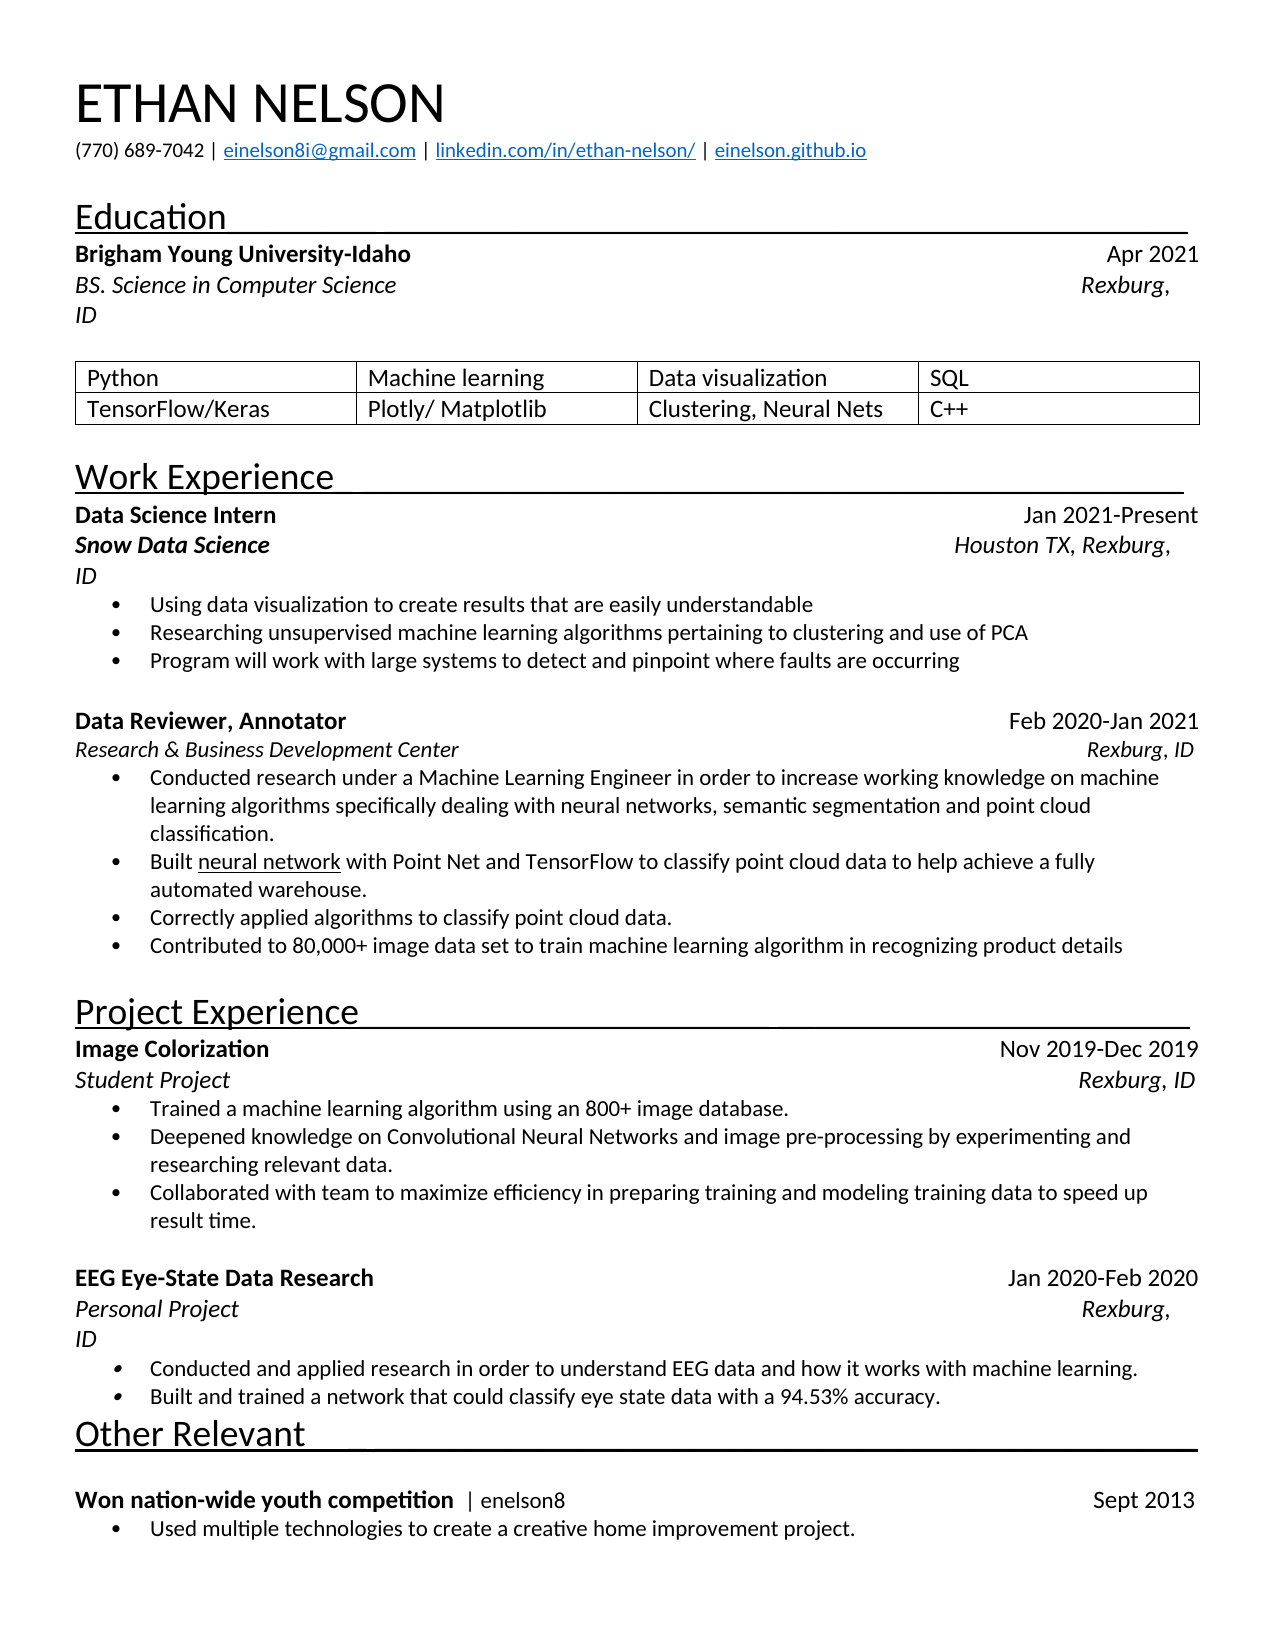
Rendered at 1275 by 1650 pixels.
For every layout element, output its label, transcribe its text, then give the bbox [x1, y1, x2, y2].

text Personal Project Rexburg, ID [75, 1293, 1200, 1354]
text EEG Eye-State Data Research Jan 2020-Feb 2020 [75, 1263, 1200, 1293]
text Data Reviewer, Annotator Feb 2020-Jan 2021 [75, 705, 1200, 735]
text Project Experience______________________ ______________________ [75, 988, 1200, 1033]
table_header Python [76, 362, 356, 392]
list Collaborated with team to maximize efficiency in preparing training and modeling training data to speed up result time. [112, 1178, 1200, 1234]
table_header Machine learning [357, 362, 637, 392]
table_header Data visualization [638, 362, 918, 392]
text Image Colorization Nov 2019-Dec 2019 [75, 1033, 1200, 1064]
list Deepened knowledge on Convolutional Neural Networks and image pre-processing by experimenting and researching relevant data. [112, 1122, 1200, 1178]
list Trained a machine learning algorithm using an 800+ image database. [112, 1094, 1200, 1122]
text Data Science Intern Jan 2021-Present [75, 499, 1200, 529]
list Contributed to 80,000+ image data set to train machine learning algorithm in recognizing product details [112, 932, 1200, 959]
table_cell TensorFlow/Keras [76, 393, 356, 424]
text Snow Data Science Houston TX, Rexburg, ID [75, 529, 1200, 590]
text Other Relevant _ ____________________________________________ [75, 1410, 1200, 1456]
text Student Project Rexburg, ID [75, 1064, 1200, 1094]
list Researching unsupervised machine learning algorithms pertaining to clustering and use of PCA [112, 618, 1200, 646]
text Won nation-wide youth competition | enelson8 Sept 2013 [75, 1484, 1200, 1514]
text ETHAN NELSON [75, 66, 1200, 137]
list Program will work with large systems to detect and pinpoint where faults are occurring [112, 646, 1200, 674]
table_cell C++ [919, 393, 1199, 424]
list Correctly applied algorithms to classify point cloud data. [112, 903, 1200, 932]
table_cell Plotly/ Matplotlib [357, 393, 637, 424]
table_header SQL [919, 362, 1199, 392]
text (770) 689-7042 | einelson8i@gmail.com | linkedin.com/in/ethan-nelson/ | einelson.github.io [75, 137, 1200, 162]
text Research & Business Development Center Rexburg, ID [75, 735, 1200, 763]
list Built neural network with Point Net and TensorFlow to classify point cloud data to help achieve a fully automated warehouse. [112, 847, 1200, 903]
text BS. Science in Computer Science Rexburg, ID [75, 269, 1200, 330]
list Conducted research under a Machine Learning Engineer in order to increase working knowledge on machine learning algorithms specifically dealing with neural networks, semantic segmentation and point cloud classification. [112, 763, 1200, 847]
text Work Experience_ ____________________________________________ [75, 453, 1200, 499]
list Built and trained a network that could classify eye state data with a 94.53% accuracy. [112, 1382, 1200, 1410]
text Education________ ___________________________________________ [75, 193, 1200, 239]
list Used multiple technologies to create a creative home improvement project. [112, 1514, 1200, 1543]
text Brigham Young University-Idaho Apr 2021 [75, 239, 1200, 269]
list Using data visualization to create results that are easily understandable [112, 590, 1200, 618]
list Conducted and applied research in order to understand EEG data and how it works with machine learning. [112, 1354, 1200, 1382]
table_cell Clustering, Neural Nets [638, 393, 918, 424]
